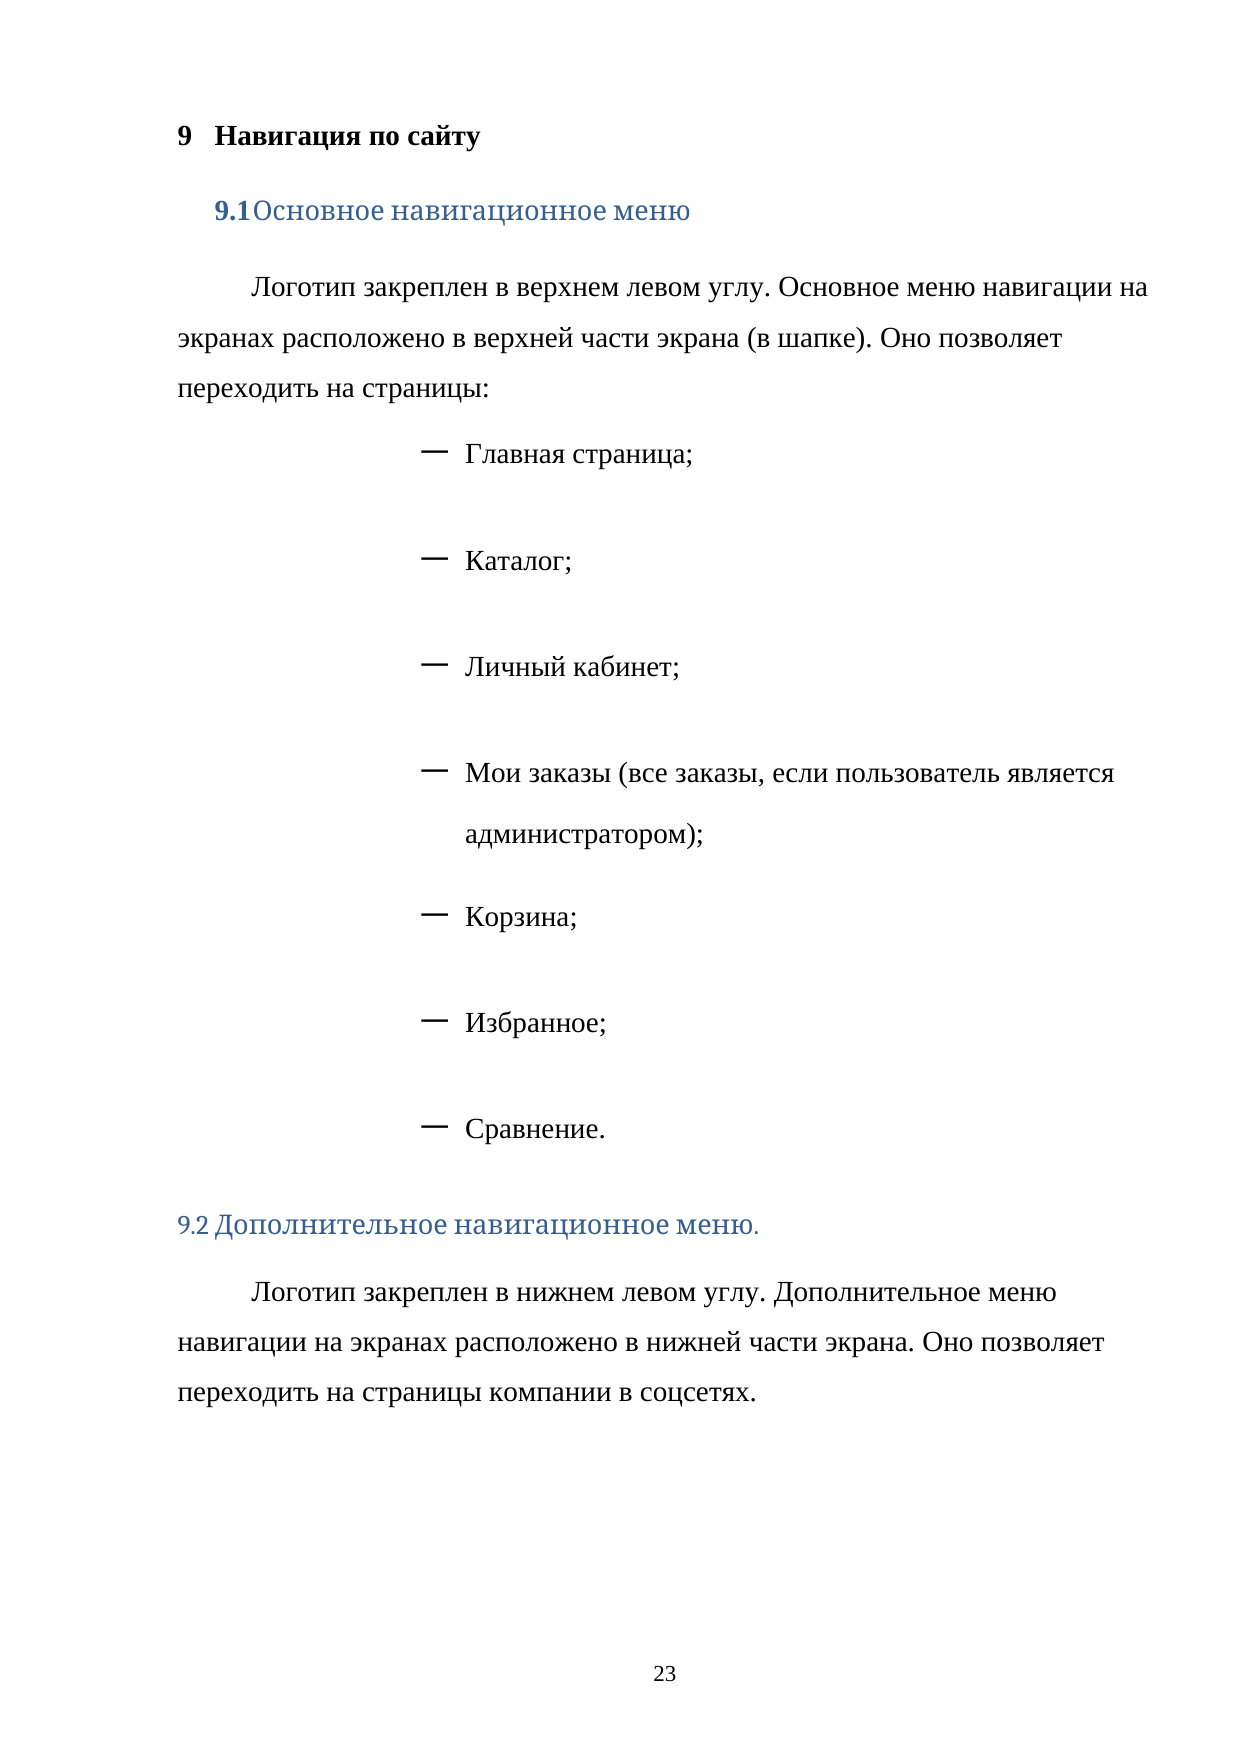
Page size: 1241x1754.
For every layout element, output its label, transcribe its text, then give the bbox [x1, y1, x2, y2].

list Корзина; [420, 883, 1152, 943]
text Логотип закреплен в верхнем левом углу. Основное меню навигации на экранах расположено в верхней части экрана (в шапке). Оно позволяет переходить на страницы: [177, 269, 1152, 404]
list Мои заказы (все заказы, если пользователь является администратором); [420, 739, 1152, 849]
list Главная страница; [420, 420, 1152, 480]
subtitle Основное навигационное меню [214, 193, 1152, 227]
subtitle 9.2 Дополнительное навигационное меню. [177, 1210, 1152, 1242]
list Избранное; [420, 989, 1152, 1049]
list Сравнение. [420, 1096, 1152, 1156]
list Личный кабинет; [420, 633, 1152, 693]
subtitle Навигация по сайту [177, 118, 1152, 152]
list Каталог; [420, 527, 1152, 587]
text Логотип закреплен в нижнем левом углу. Дополнительное меню навигации на экранах расположено в нижней части экрана. Оно позволяет переходить на страницы компании в соцсетях. [177, 1274, 1152, 1408]
